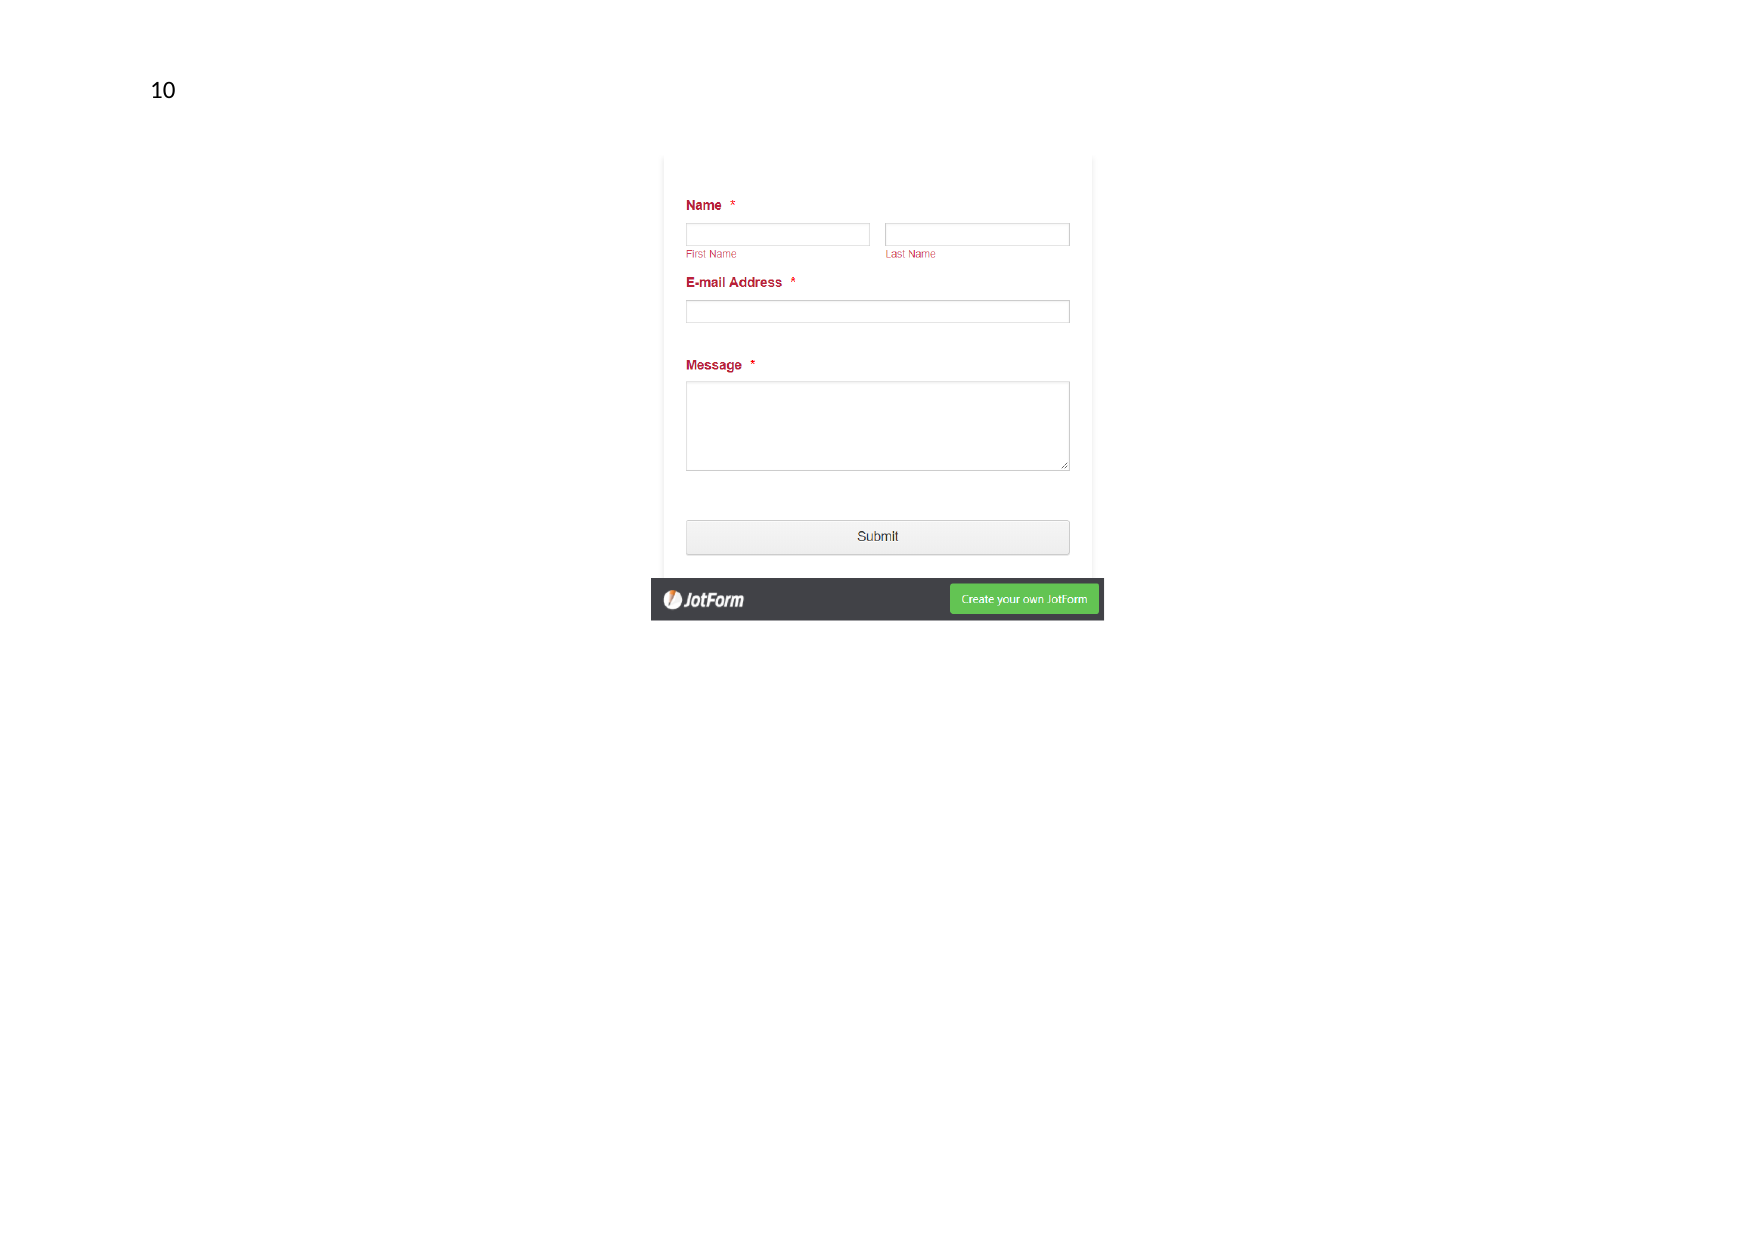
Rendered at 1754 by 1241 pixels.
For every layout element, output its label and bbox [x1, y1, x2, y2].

picture [649, 150, 1105, 630]
